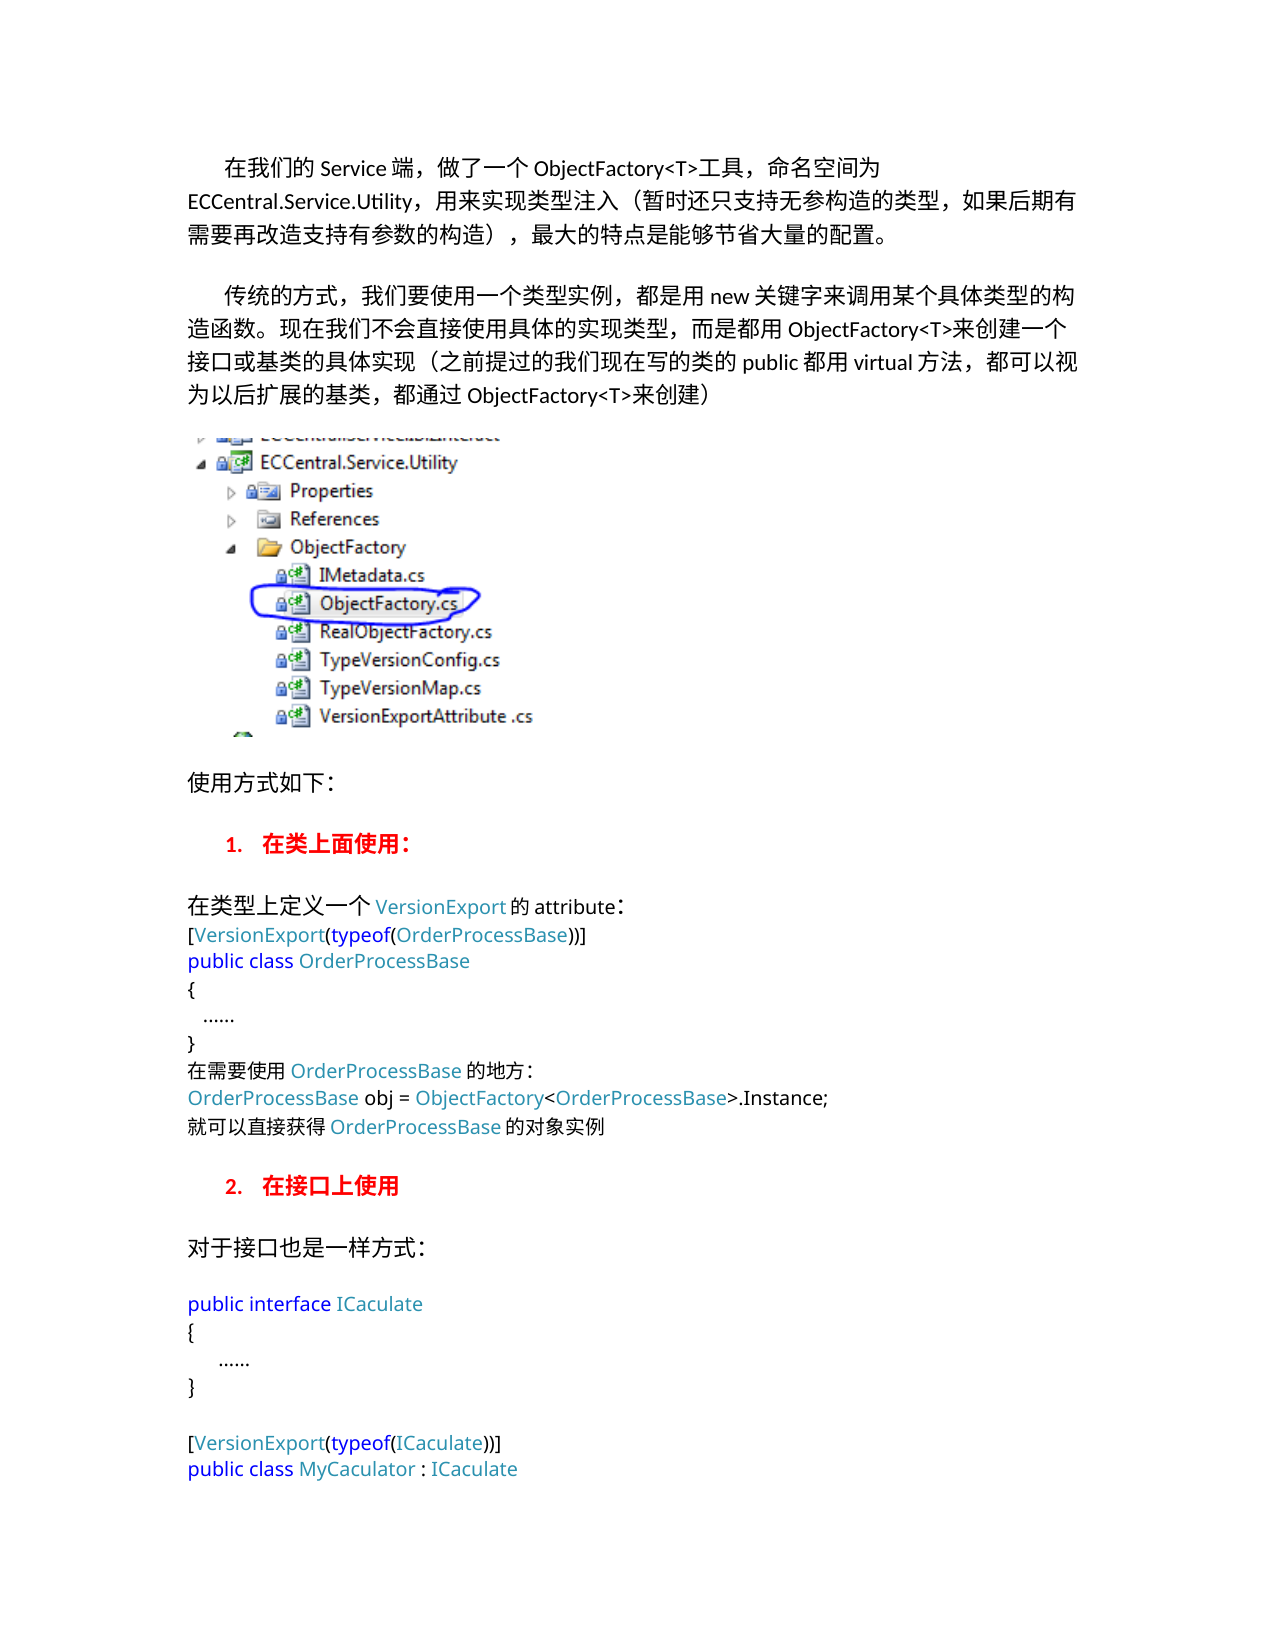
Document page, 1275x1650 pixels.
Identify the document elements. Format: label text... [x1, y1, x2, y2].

text ...... [187, 1002, 1087, 1029]
text [VersionExport(typeof(OrderProcessBase))] [187, 921, 1087, 948]
text 就可以直接获得OrderProcessBase的对象实例 [187, 1111, 1087, 1140]
list 在接口上使用 [225, 1168, 1087, 1201]
text ...... [187, 1346, 1087, 1373]
text public interface ICaculate [187, 1291, 1087, 1318]
text [VersionExport(typeof(ICaculate))] [187, 1429, 1087, 1456]
text { [187, 975, 1087, 1002]
text } [187, 1029, 1087, 1056]
text 传统的方式，我们要使用一个类型实例，都是用new关键字来调用某个具体类型的构造函数。现在我们不会直接使用具体的实现类型，而是都用ObjectFactory<T>来创建一个接口或基类的具体实现（之前提过的我们现在写的类的public都用virtual方法，都可以视为以后扩展的基类，都通过ObjectFactory<T>来创建） [187, 278, 1087, 411]
text 对于接口也是一样方式： [187, 1229, 1087, 1263]
text { [187, 1318, 1087, 1346]
list 在类上面使用： [225, 826, 1087, 859]
picture [187, 438, 536, 737]
text public class MyCaculator : ICaculate [187, 1456, 1087, 1483]
text 在需要使用OrderProcessBase的地方： [187, 1056, 1087, 1084]
text 在我们的Service端，做了一个ObjectFactory<T>工具，命名空间为ECCentral.Service.Utility，用来实现类型注入（暂时还只支持无参构造的类型，如果后期有需要再改造支持有参数的构造），最大的特点是能够节省大量的配置。 [187, 150, 1087, 250]
text 使用方式如下： [187, 765, 1087, 798]
text public class OrderProcessBase [187, 948, 1087, 975]
text 在类型上定义一个VersionExport的attribute： [187, 888, 1087, 921]
text } [187, 1373, 1087, 1401]
text OrderProcessBase obj = ObjectFactory<OrderProcessBase>.Instance; [187, 1084, 1087, 1111]
